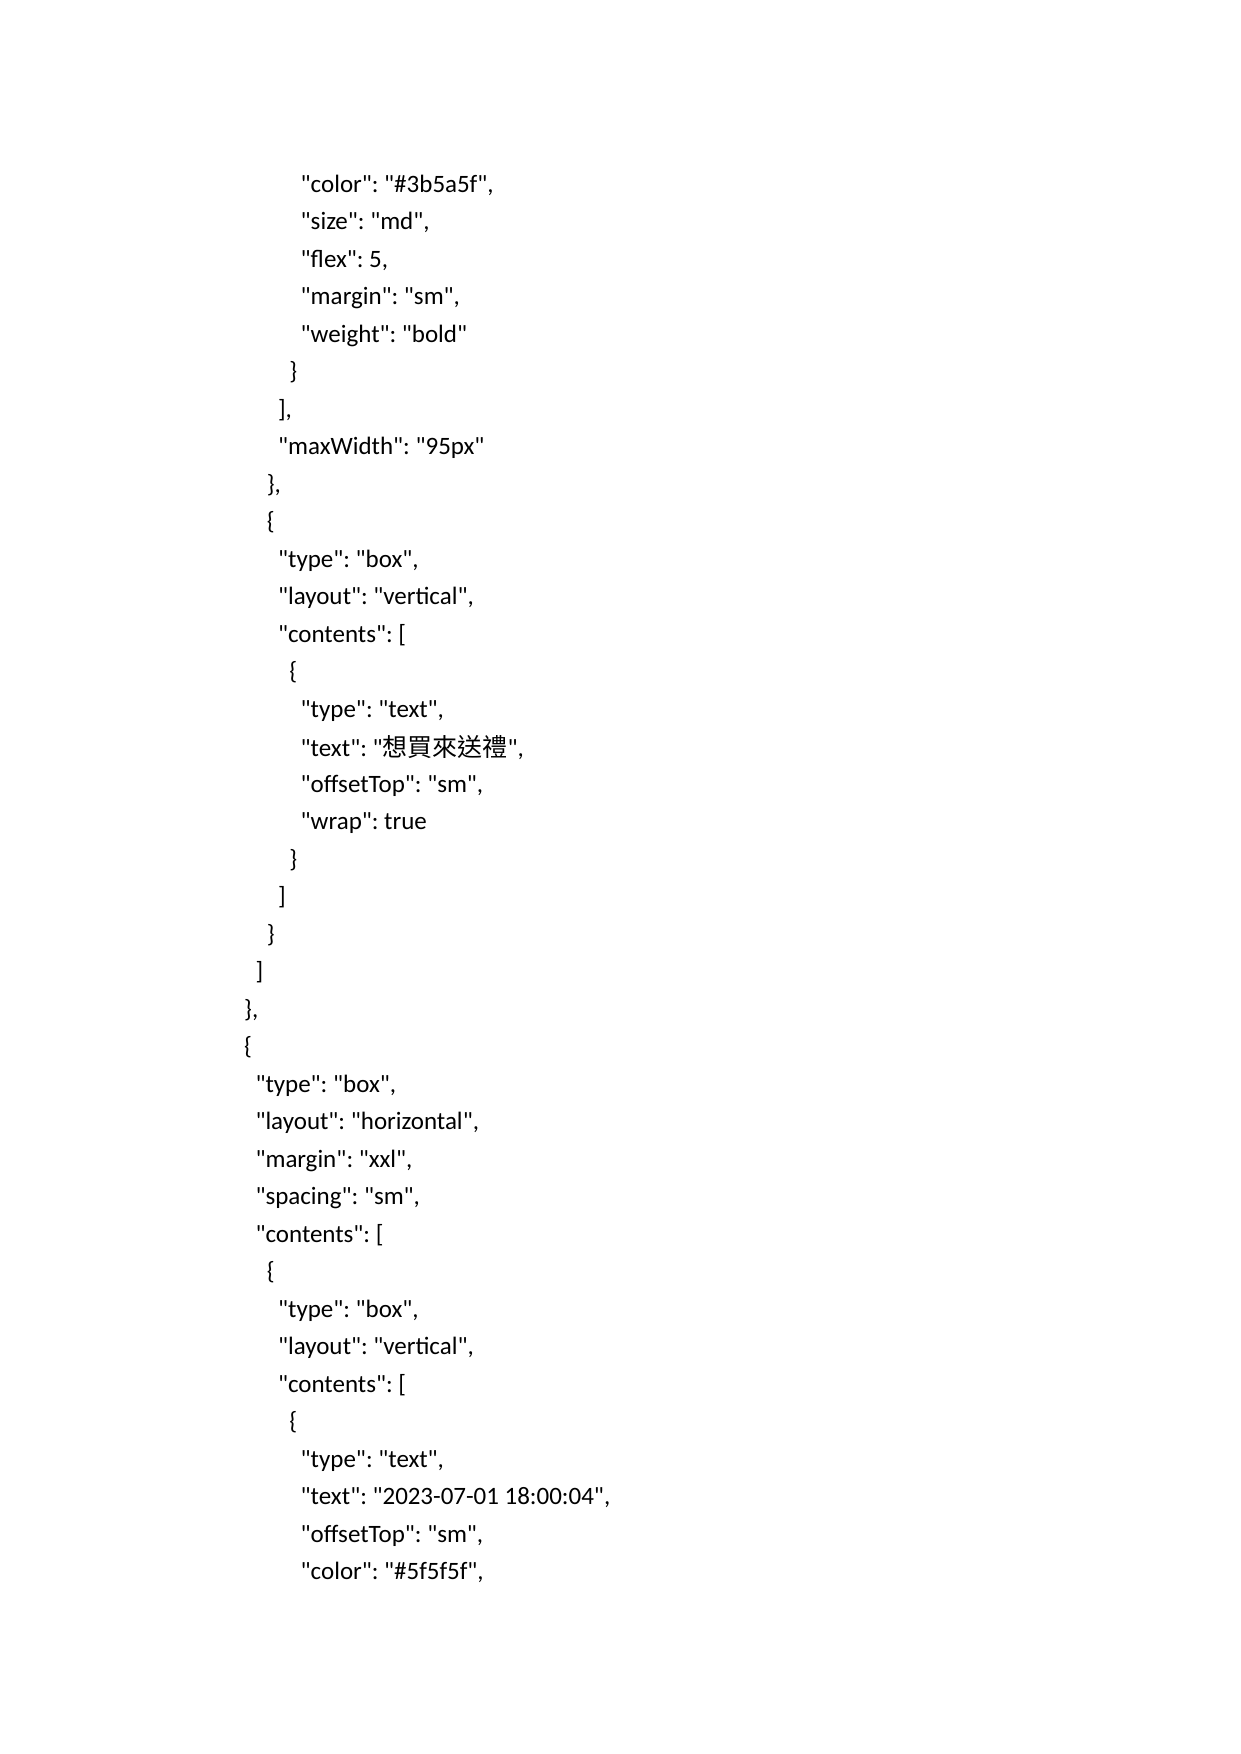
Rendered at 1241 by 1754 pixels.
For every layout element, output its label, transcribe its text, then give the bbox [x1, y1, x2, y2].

text "offsetTop": "sm", [187, 764, 1053, 802]
text { [187, 652, 1053, 689]
text "contents": [ [187, 1364, 1053, 1402]
text "color": "#3b5a5f", [187, 164, 1053, 202]
text "type": "box", [187, 1289, 1053, 1327]
text ] [187, 952, 1053, 989]
text "type": "box", [187, 539, 1053, 577]
text "flex": 5, [187, 239, 1053, 277]
text "maxWidth": "95px" [187, 427, 1053, 464]
text "layout": "horizontal", [187, 1102, 1053, 1139]
text "size": "md", [187, 202, 1053, 239]
text "contents": [ [187, 614, 1053, 652]
text { [187, 502, 1053, 539]
text "text": "2023-07-01 18:00:04", [187, 1477, 1053, 1514]
text "type": "box", [187, 1064, 1053, 1102]
text { [187, 1252, 1053, 1289]
text "margin": "xxl", [187, 1139, 1053, 1177]
text { [187, 1402, 1053, 1439]
text } [187, 352, 1053, 389]
text "spacing": "sm", [187, 1177, 1053, 1214]
text }, [187, 989, 1053, 1027]
text "layout": "vertical", [187, 1327, 1053, 1364]
text } [187, 839, 1053, 877]
text "wrap": true [187, 802, 1053, 839]
text "layout": "vertical", [187, 577, 1053, 614]
text } [187, 914, 1053, 952]
text "offsetTop": "sm", [187, 1514, 1053, 1552]
text "type": "text", [187, 689, 1053, 727]
text ], [187, 389, 1053, 427]
text "text": "想買來送禮", [187, 727, 1053, 764]
text "type": "text", [187, 1439, 1053, 1477]
text "margin": "sm", [187, 277, 1053, 314]
text { [187, 1027, 1053, 1064]
text }, [187, 464, 1053, 502]
text "color": "#5f5f5f", [187, 1552, 1053, 1589]
text "weight": "bold" [187, 314, 1053, 352]
text "contents": [ [187, 1214, 1053, 1252]
text ] [187, 877, 1053, 914]
